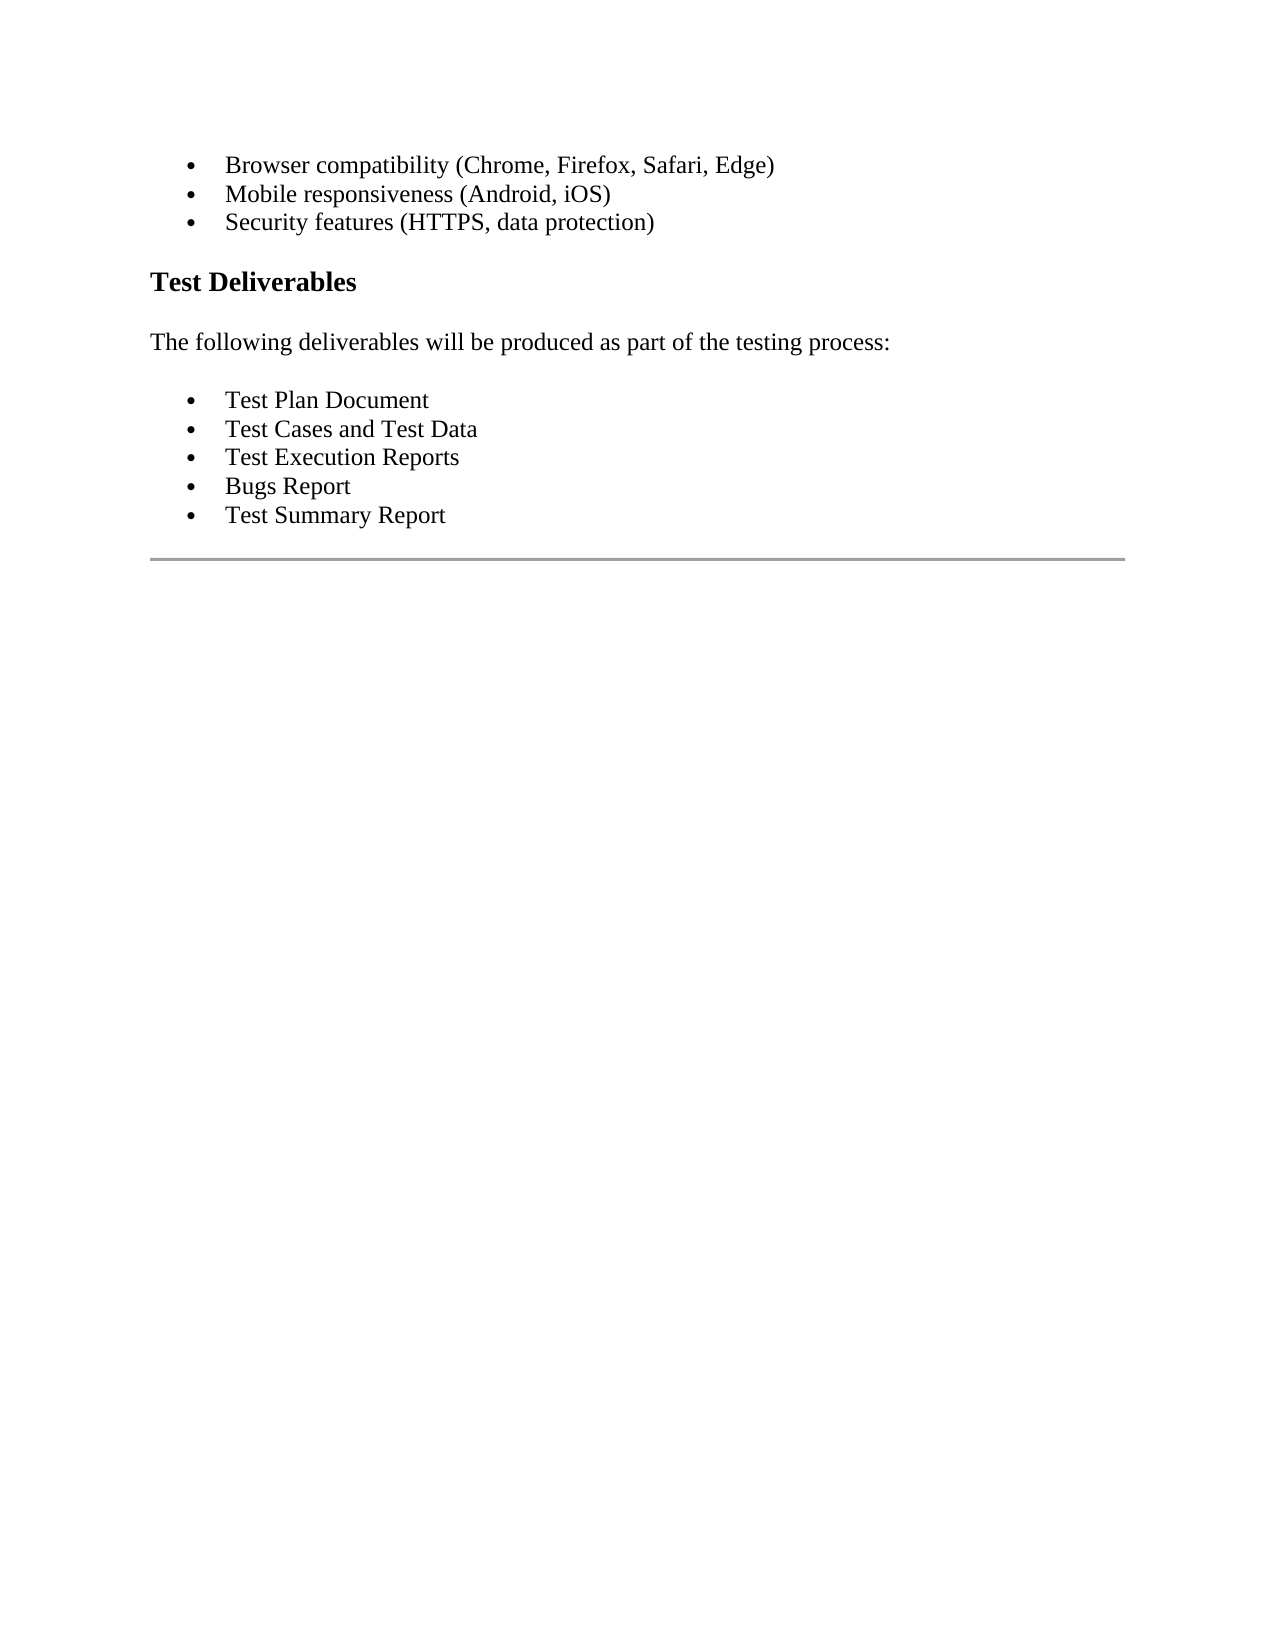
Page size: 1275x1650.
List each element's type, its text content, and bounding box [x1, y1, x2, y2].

list Test Plan Document [187, 385, 1125, 414]
list Test Execution Reports [187, 442, 1125, 471]
list Mobile responsiveness (Android, iOS) [187, 179, 1125, 207]
list Test Cases and Test Data [187, 414, 1125, 442]
text The following deliverables will be produced as part of the testing process: [150, 327, 1125, 356]
list Browser compatibility (Chrome, Firefox, Safari, Edge) [187, 150, 1125, 179]
list Security features (HTTPS, data protection) [187, 207, 1125, 236]
text Test Deliverables [150, 265, 1125, 298]
list Bugs Report [187, 471, 1125, 500]
list Test Summary Report [187, 500, 1125, 529]
